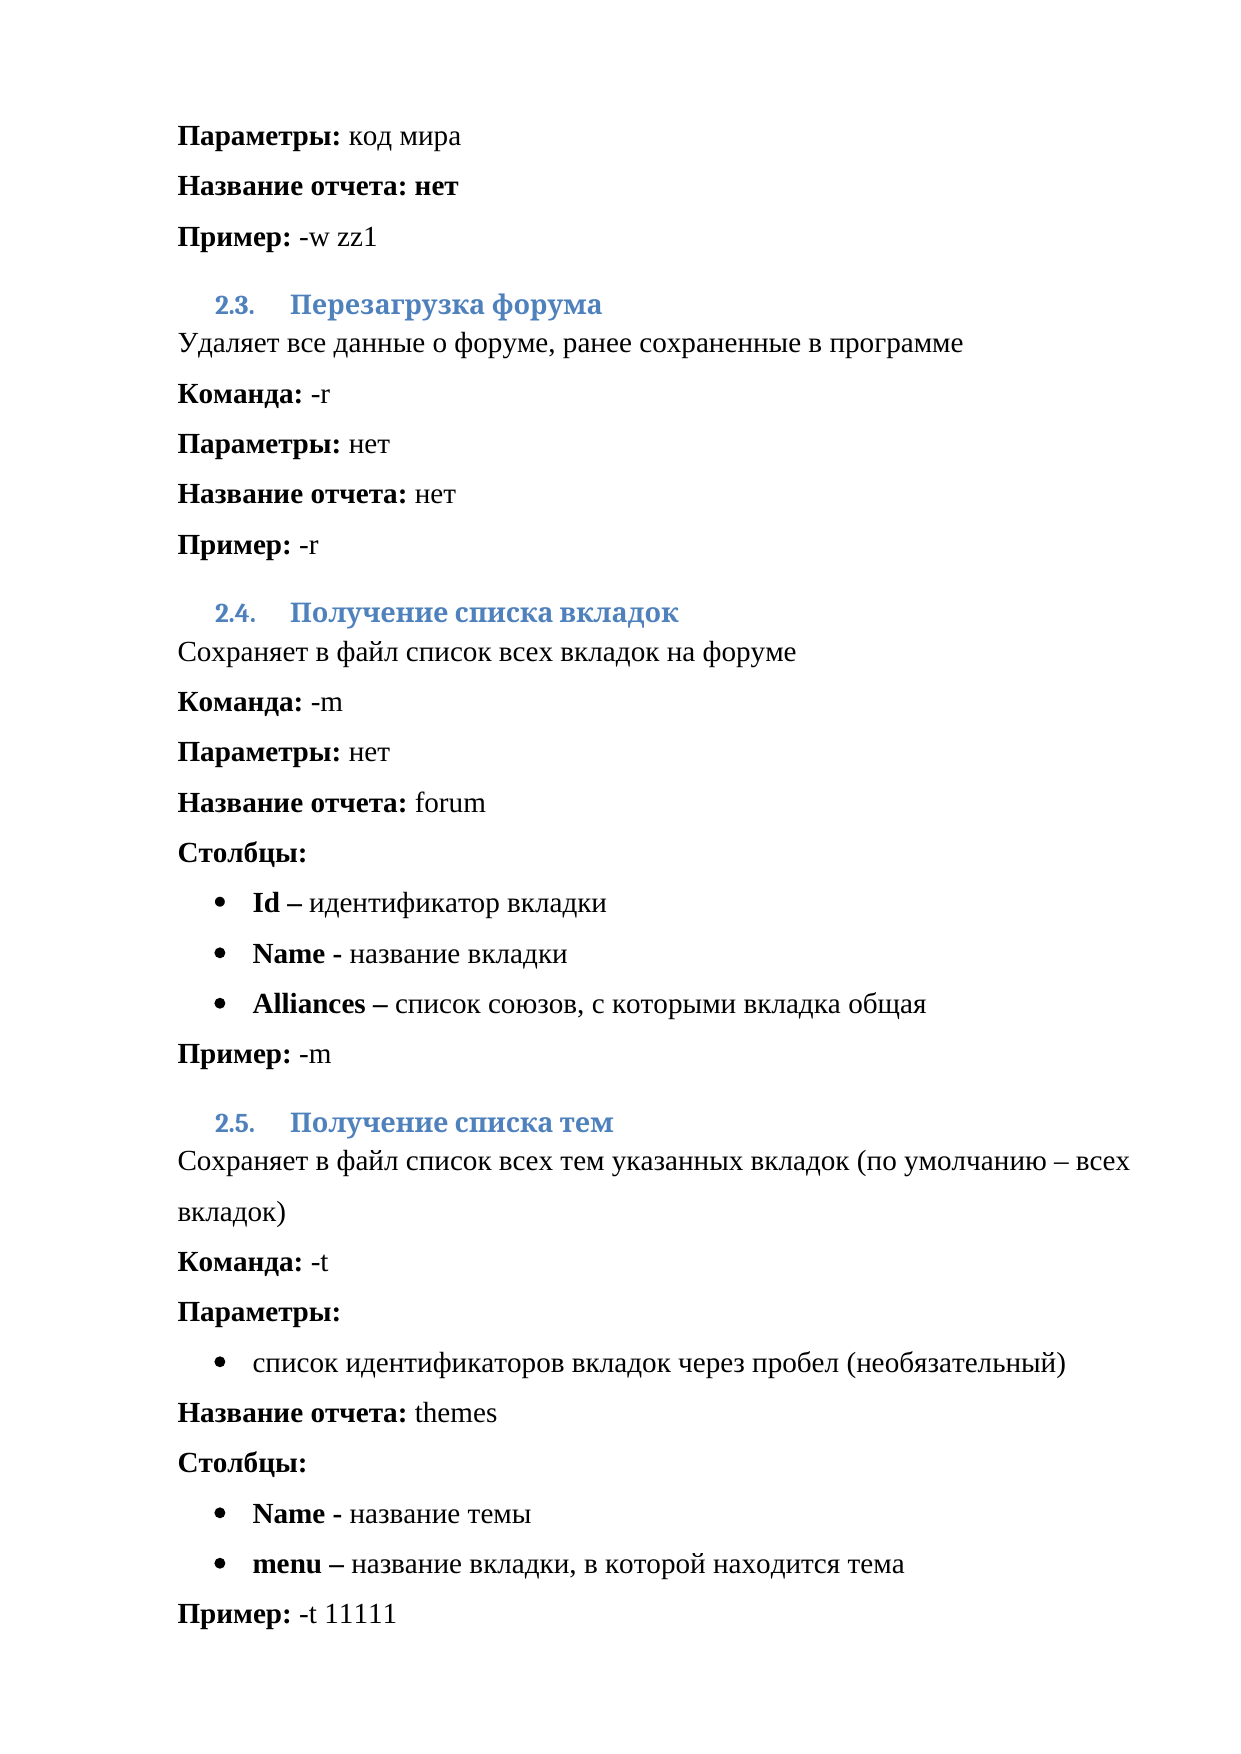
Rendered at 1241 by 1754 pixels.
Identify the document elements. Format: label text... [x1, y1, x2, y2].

text Столбцы: [177, 1445, 1152, 1479]
list Alliances – список союзов, с которыми вкладка общая [215, 986, 1152, 1020]
text Команда: -m [177, 684, 1152, 718]
text Удаляет все данные о форуме, ранее сохраненные в программе [177, 326, 1152, 359]
text Название отчета: themes [177, 1395, 1152, 1429]
list menu – название вкладки, в которой находится тема [215, 1546, 1152, 1580]
list Name - название темы [215, 1496, 1152, 1529]
text Название отчета: нет [177, 168, 1152, 202]
list список идентификаторов вкладок через пробел (необязательный) [215, 1345, 1152, 1378]
text Параметры: код мира [177, 118, 1152, 152]
text Команда: -t [177, 1244, 1152, 1278]
list Name - название вкладки [215, 936, 1152, 969]
text Команда: -r [177, 376, 1152, 409]
text Пример: -m [177, 1037, 1152, 1070]
text Название отчета: forum [177, 785, 1152, 818]
text Пример: -w zz1 [177, 219, 1152, 252]
list Id – идентификатор вкладки [215, 885, 1152, 919]
text Столбцы: [177, 835, 1152, 868]
text Параметры: нет [177, 426, 1152, 460]
subtitle Получение списка вкладок [215, 598, 1152, 629]
text Параметры: нет [177, 734, 1152, 768]
text Сохраняет в файл список всех вкладок на форуме [177, 634, 1152, 667]
text Название отчета: нет [177, 477, 1152, 510]
text Пример: -r [177, 527, 1152, 560]
subtitle Перезагрузка форума [215, 290, 1152, 321]
text Сохраняет в файл список всех тем указанных вкладок (по умолчанию – всех вкладок) [177, 1143, 1152, 1227]
text Пример: -t 11111 [177, 1597, 1152, 1630]
text Параметры: [177, 1294, 1152, 1328]
subtitle Получение списка тем [215, 1108, 1152, 1139]
